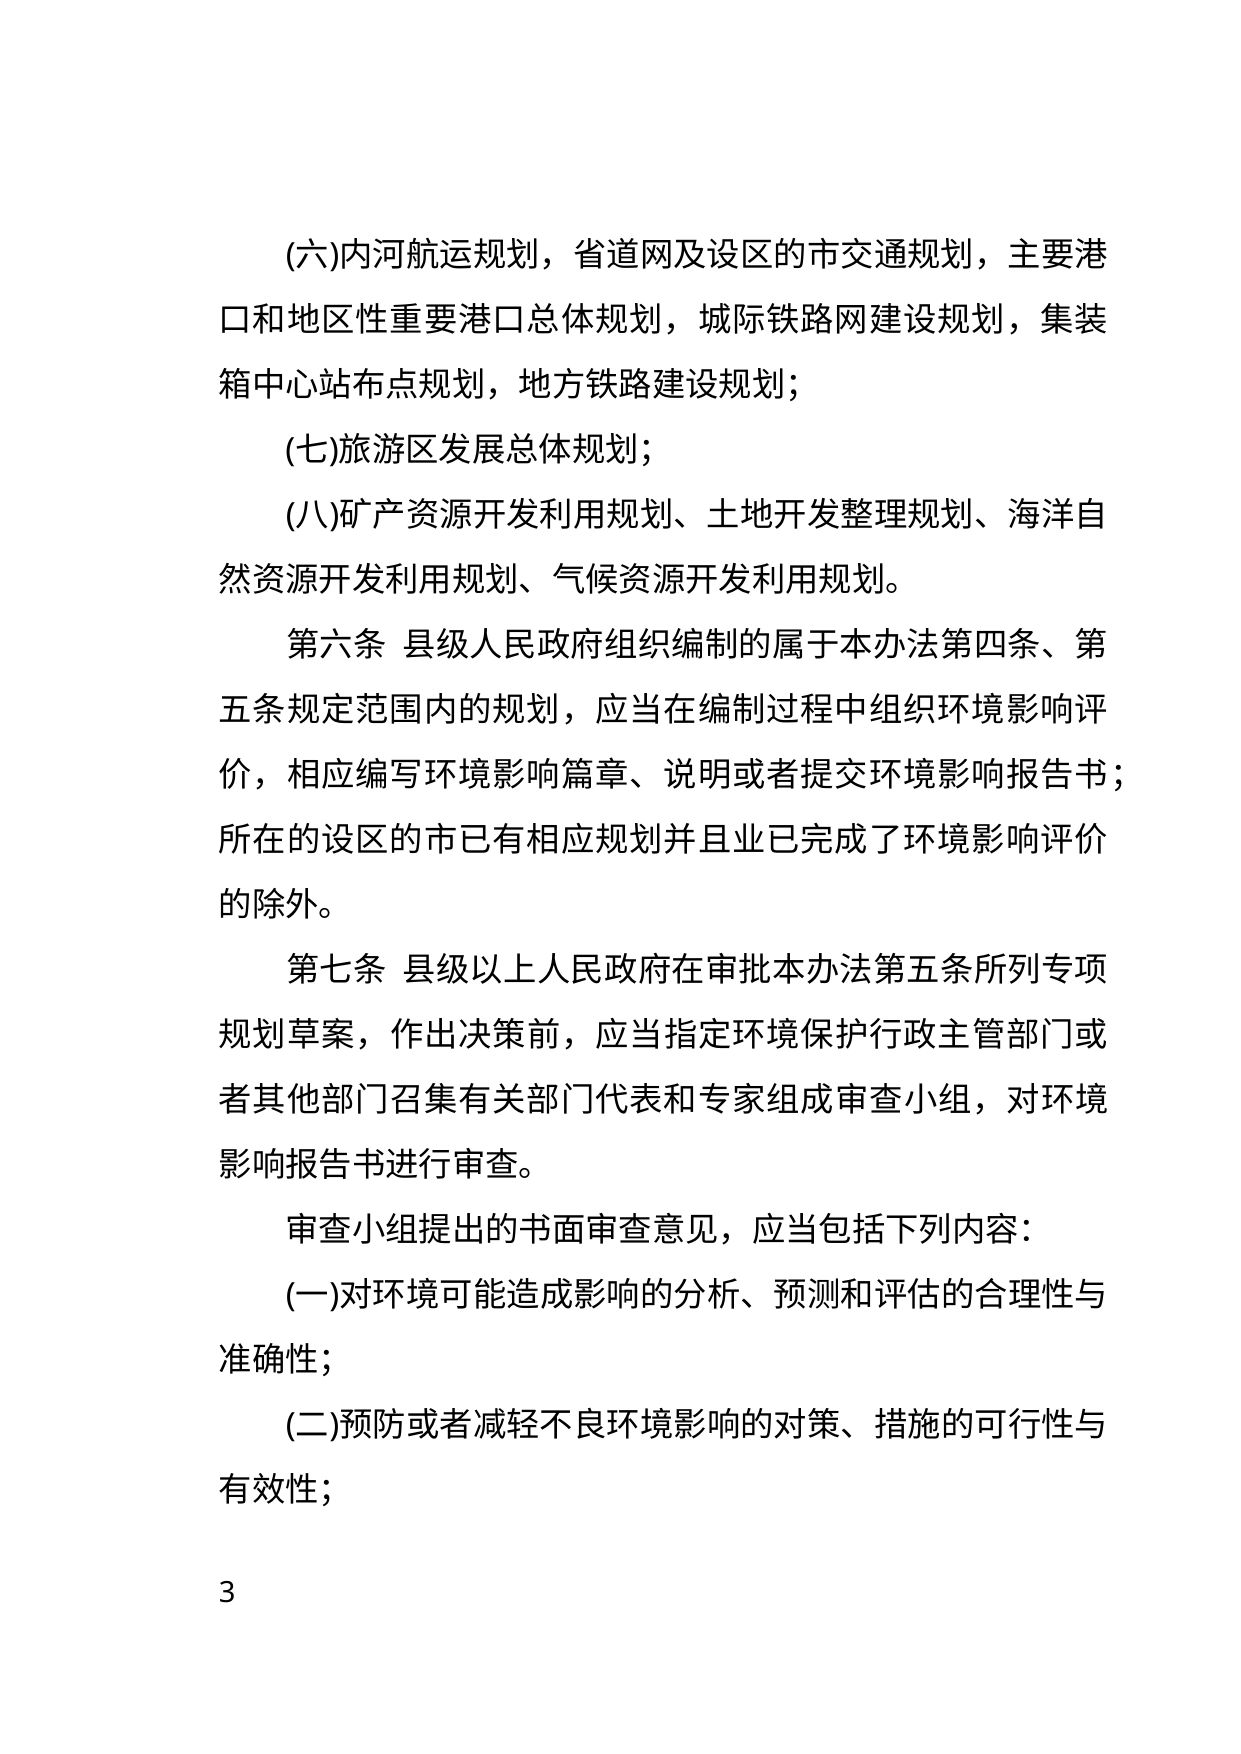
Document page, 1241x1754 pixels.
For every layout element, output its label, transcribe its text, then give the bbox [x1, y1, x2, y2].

text (七)旅游区发展总体规划； [218, 414, 1110, 479]
text 审查小组提出的书面审查意见，应当包括下列内容： [218, 1194, 1110, 1259]
text (二)预防或者减轻不良环境影响的对策、措施的可行性与有效性； [218, 1389, 1110, 1519]
text 第六条 县级人民政府组织编制的属于本办法第四条、第五条规定范围内的规划，应当在编制过程中组织环境影响评价，相应编写环境影响篇章、说明或者提交环境影响报告书；所在的设区的市已有相应规划并且业已完成了环境影响评价的除外。 [218, 609, 1110, 934]
text (六)内河航运规划，省道网及设区的市交通规划，主要港口和地区性重要港口总体规划，城际铁路网建设规划，集装箱中心站布点规划，地方铁路建设规划； [218, 219, 1110, 414]
text 第七条 县级以上人民政府在审批本办法第五条所列专项规划草案，作出决策前，应当指定环境保护行政主管部门或者其他部门召集有关部门代表和专家组成审查小组，对环境影响报告书进行审查。 [218, 934, 1110, 1194]
text (一)对环境可能造成影响的分析、预测和评估的合理性与准确性； [218, 1259, 1110, 1389]
text (八)矿产资源开发利用规划、土地开发整理规划、海洋自然资源开发利用规划、气候资源开发利用规划。 [218, 479, 1110, 609]
